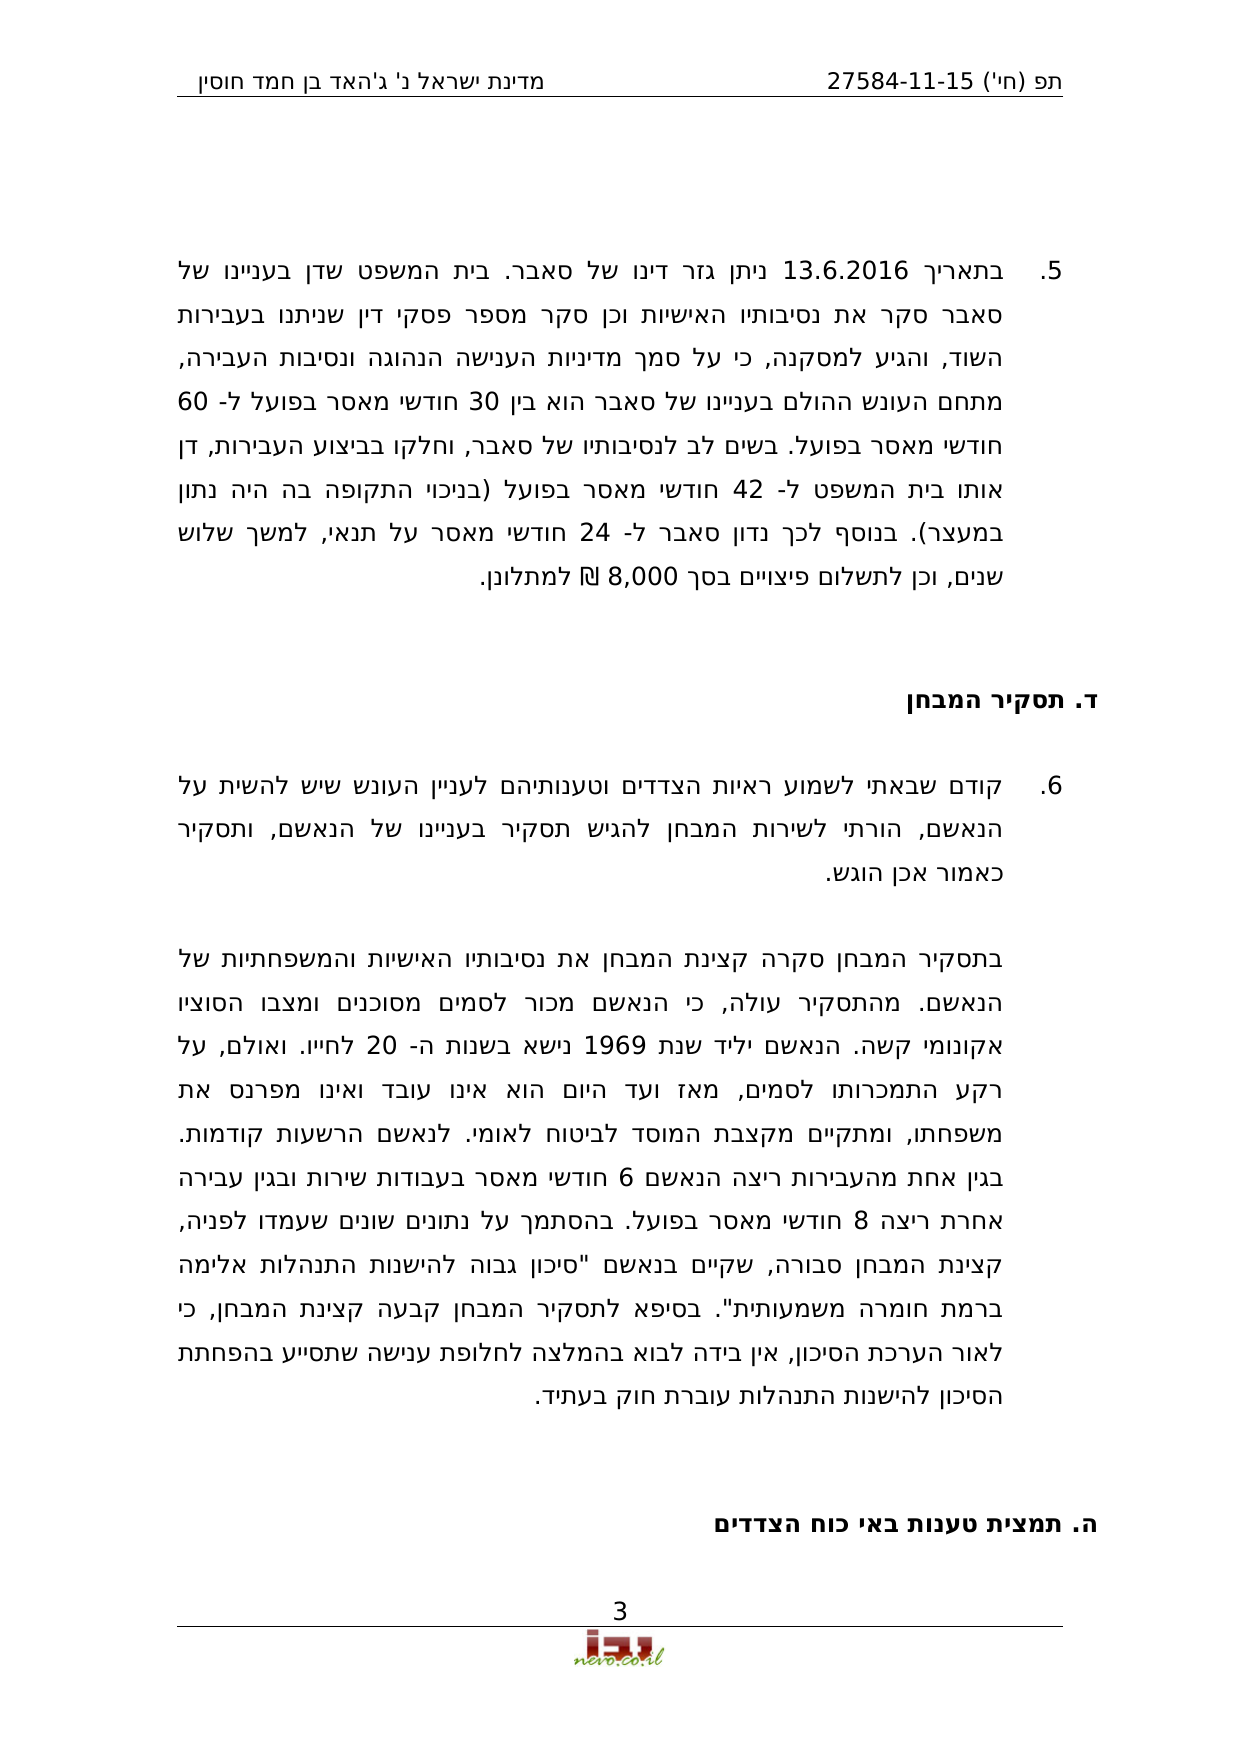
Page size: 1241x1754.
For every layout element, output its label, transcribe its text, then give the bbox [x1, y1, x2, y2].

picture [574, 1629, 666, 1667]
text ה. תמצית טענות באי כוח הצדדים [177, 1509, 1098, 1538]
text 6. קודם שבאתי לשמוע ראיות הצדדים וטענותיהם לעניין העונש שיש להשית על הנאשם, הורתי לשירות המבחן להגיש תסקיר בעניינו של הנאשם, ותסקיר כאמור אכן הוגש. [177, 771, 1063, 887]
text בתסקיר המבחן סקרה קצינת המבחן את נסיבותיו האישיות והמשפחתיות של הנאשם. מהתסקיר עולה, כי הנאשם מכור לסמים מסוכנים ומצבו הסוציו אקונומי קשה. הנאשם יליד שנת 1969 נישא בשנות ה- 20 לחייו. ואולם, על רקע התמכרותו לסמים, מאז ועד היום הוא אינו עובד ואינו מפרנס את משפחתו, ומתקיים מקצבת המוסד לביטוח לאומי. לנאשם הרשעות קודמות. בגין אחת מהעבירות ריצה הנאשם 6 חודשי מאסר בעבודות שירות ובגין עבירה אחרת ריצה 8 חודשי מאסר בפועל. בהסתמך על נתונים שונים שעמדו לפניה, קצינת המבחן סבורה, שקיים בנאשם "סיכון גבוה להישנות התנהלות אלימה ברמת חומרה משמעותית". בסיפא לתסקיר המבחן קבעה קצינת המבחן, כי לאור הערכת הסיכון, אין בידה לבוא בהמלצה לחלופת ענישה שתסייע בהפחתת הסיכון להישנות התנהלות עוברת חוק בעתיד. [177, 944, 1063, 1411]
text 5. בתאריך 13.6.2016 ניתן גזר דינו של סאבר. בית המשפט שדן בעניינו של סאבר סקר את נסיבותיו האישיות וכן סקר מספר פסקי דין שניתנו בעבירות השוד, והגיע למסקנה, כי על סמך מדיניות הענישה הנהוגה ונסיבות העבירה, מתחם העונש ההולם בעניינו של סאבר הוא בין 30 חודשי מאסר בפועל ל- 60 חודשי מאסר בפועל. בשים לב לנסיבותיו של סאבר, וחלקו בביצוע העבירות, דן אותו בית המשפט ל- 42 חודשי מאסר בפועל (בניכוי התקופה בה היה נתון במעצר). בנוסף לכך נדון סאבר ל- 24 חודשי מאסר על תנאי, למשך שלוש שנים, וכן לתשלום פיצויים בסך 8,000 ₪ למתלונן. [177, 256, 1063, 592]
text ד. תסקיר המבחן [177, 685, 1098, 714]
